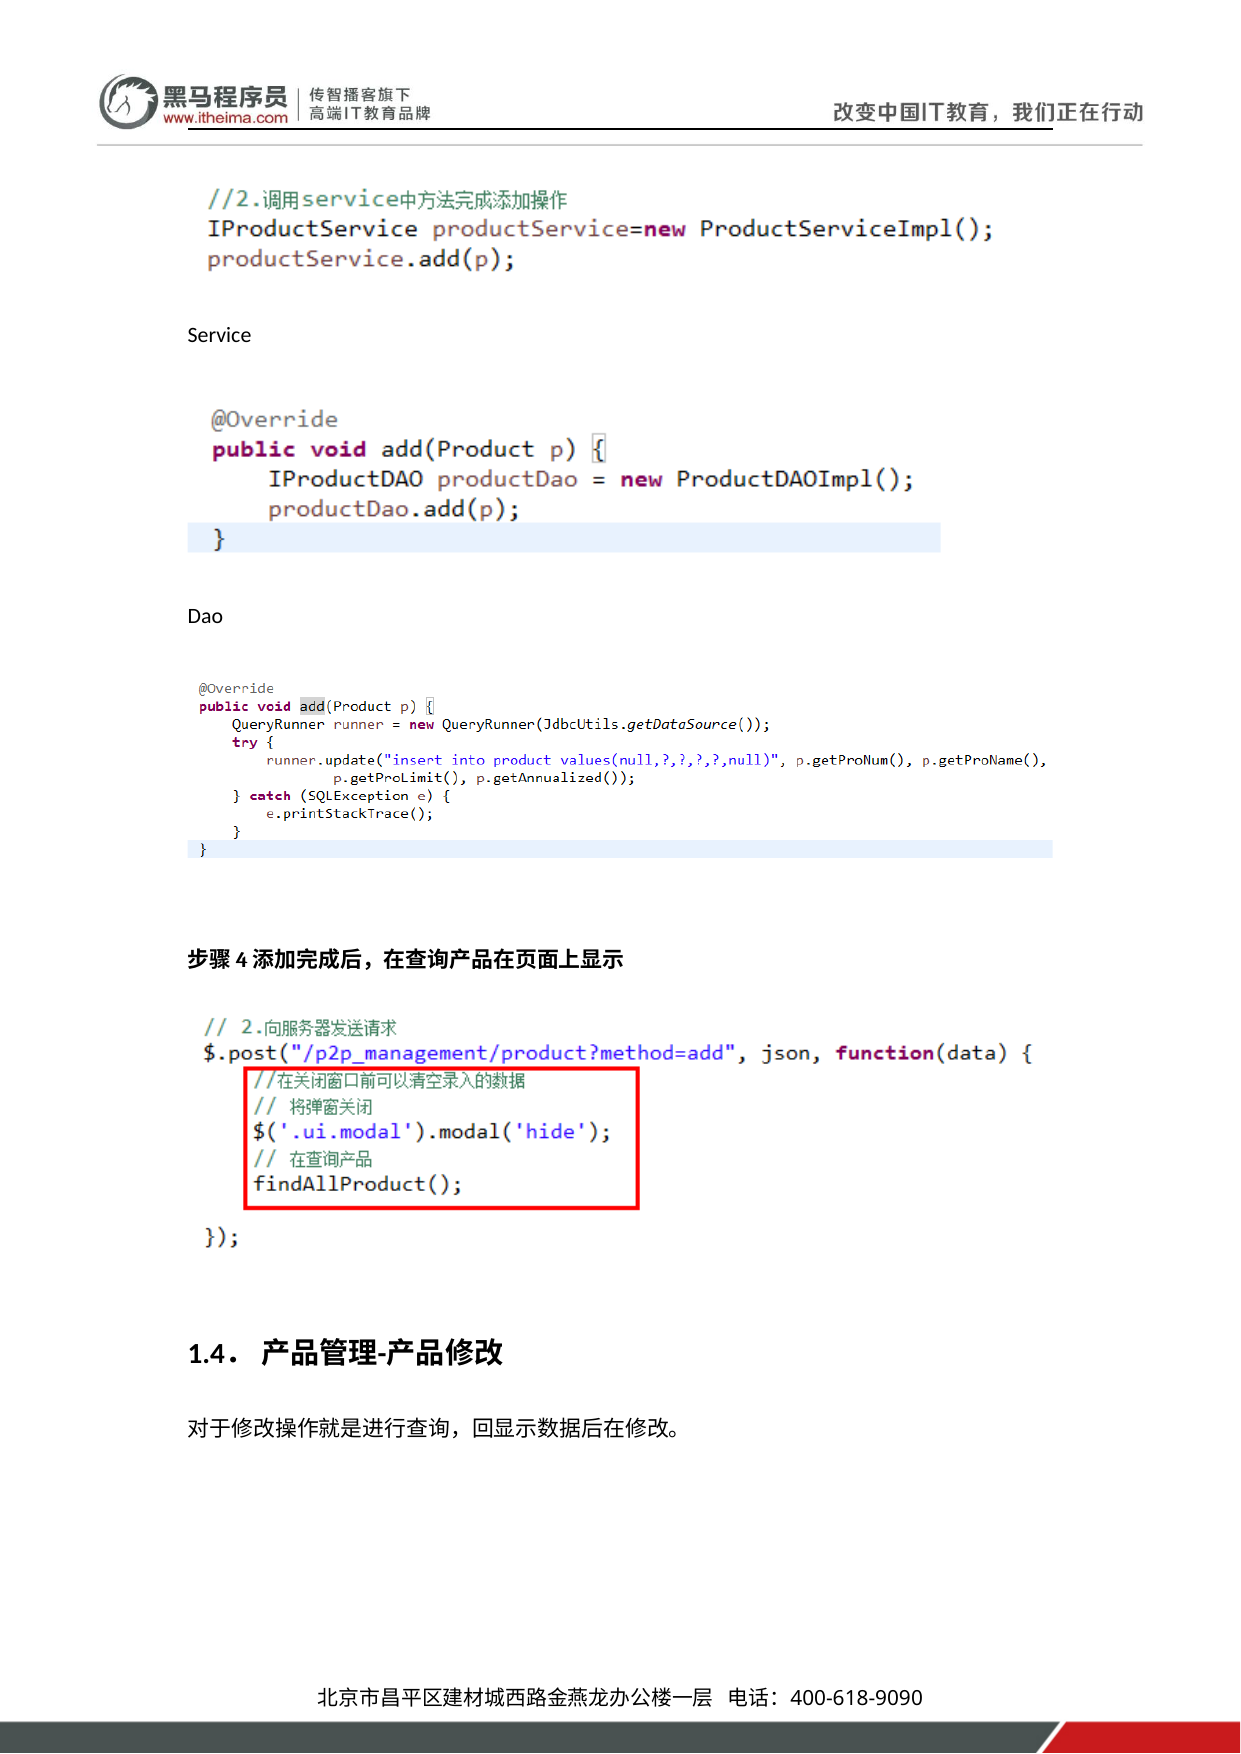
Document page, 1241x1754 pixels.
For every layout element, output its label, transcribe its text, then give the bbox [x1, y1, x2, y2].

picture [0, 1662, 1241, 1753]
text Service [187, 319, 1053, 351]
text 对于修改操作就是进行查询，回显示数据后在修改。 [187, 1411, 1053, 1443]
picture [187, 170, 1008, 284]
subtitle 步骤4 添加完成后，在查询产品在页面上显示 [187, 942, 1053, 974]
picture [0, 3, 1241, 153]
picture [187, 1010, 1053, 1260]
text Dao [187, 599, 1053, 632]
picture [187, 670, 1053, 875]
picture [187, 391, 941, 559]
subtitle 产品管理-产品修改 [187, 1318, 1053, 1383]
